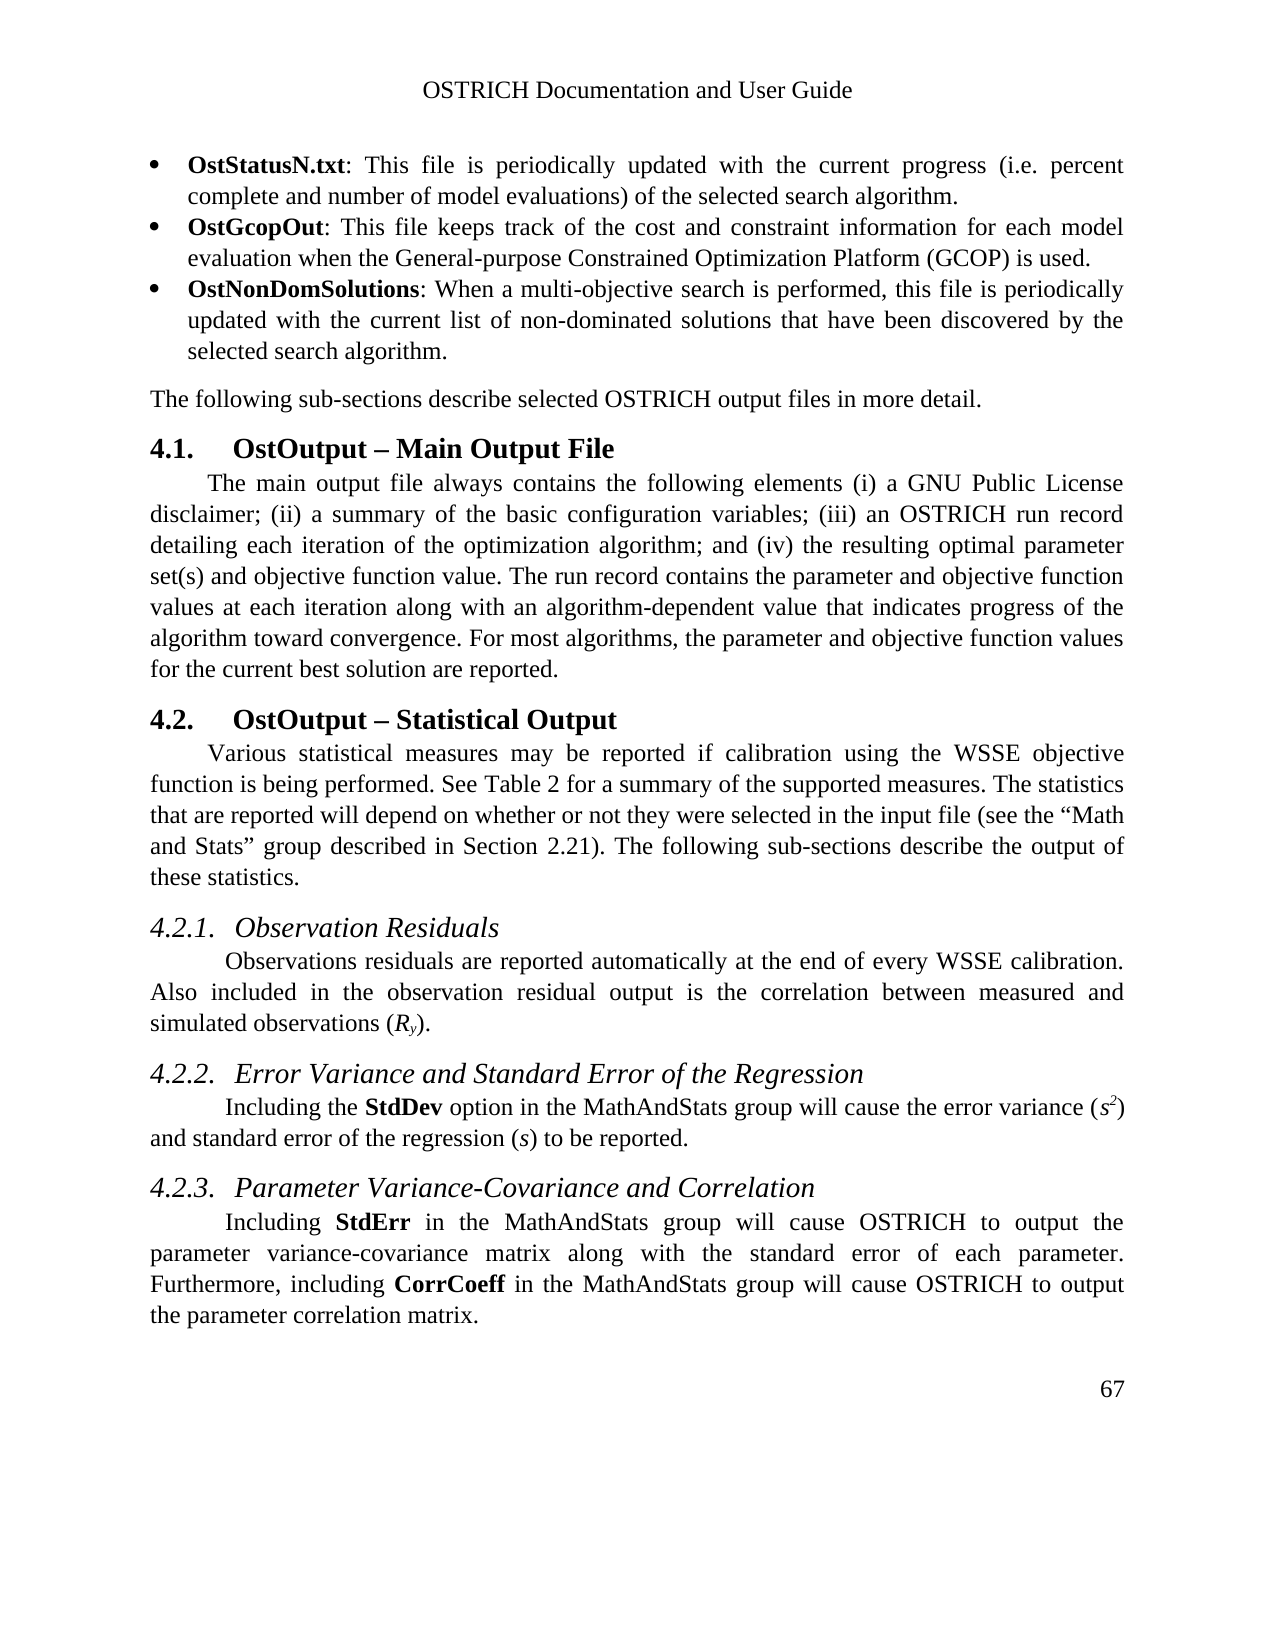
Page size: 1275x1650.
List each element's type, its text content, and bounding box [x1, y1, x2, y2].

subtitle OstOutput – Statistical Output [150, 702, 1125, 735]
subtitle Parameter Variance-Covariance and Correlation [150, 1171, 1125, 1204]
list OstGcopOut: This file keeps track of the cost and constraint information for each model evaluation when the General-purpose Constrained Optimization Platform (GCOP) is used. [150, 212, 1125, 272]
text Various statistical measures may be reported if calibration using the WSSE objective function is being performed. See Table 2 for a summary of the supported measures. The statistics that are reported will depend on whether or not they were selected in the input file (see the “Math and Stats” group described in Section 2.21). The following sub-sections describe the output of these statistics. [150, 738, 1125, 891]
text Including the StdDev option in the MathAndStats group will cause the error variance (s2) and standard error of the regression (s) to be reported. [150, 1092, 1125, 1152]
text The main output file always contains the following elements (i) a GNU Public License disclaimer; (ii) a summary of the basic configuration variables; (iii) an OSTRICH run record detailing each iteration of the optimization algorithm; and (iv) the resulting optimal parameter set(s) and objective function value. The run record contains the parameter and objective function values at each iteration along with an algorithm-dependent value that indicates progress of the algorithm toward convergence. For most algorithms, the parameter and objective function values for the current best solution are reported. [150, 468, 1125, 683]
text Observations residuals are reported automatically at the end of every WSSE calibration. Also included in the observation residual output is the correlation between measured and simulated observations (Ry). [150, 946, 1125, 1037]
text The following sub-sections describe selected OSTRICH output files in more detail. [150, 384, 1125, 413]
subtitle Error Variance and Standard Error of the Regression [150, 1056, 1125, 1089]
text Including StdErr in the MathAndStats group will cause OSTRICH to output the parameter variance-covariance matrix along with the standard error of each parameter. Furthermore, including CorrCoeff in the MathAndStats group will cause OSTRICH to output the parameter correlation matrix. [150, 1207, 1125, 1329]
subtitle Observation Residuals [150, 910, 1125, 943]
list OstStatusN.txt: This file is periodically updated with the current progress (i.e. percent complete and number of model evaluations) of the selected search algorithm. [150, 150, 1125, 210]
list OstNonDomSolutions: When a multi-objective search is performed, this file is periodically updated with the current list of non-dominated solutions that have been discovered by the selected search algorithm. [150, 274, 1125, 365]
subtitle OstOutput – Main Output File [150, 432, 1125, 465]
